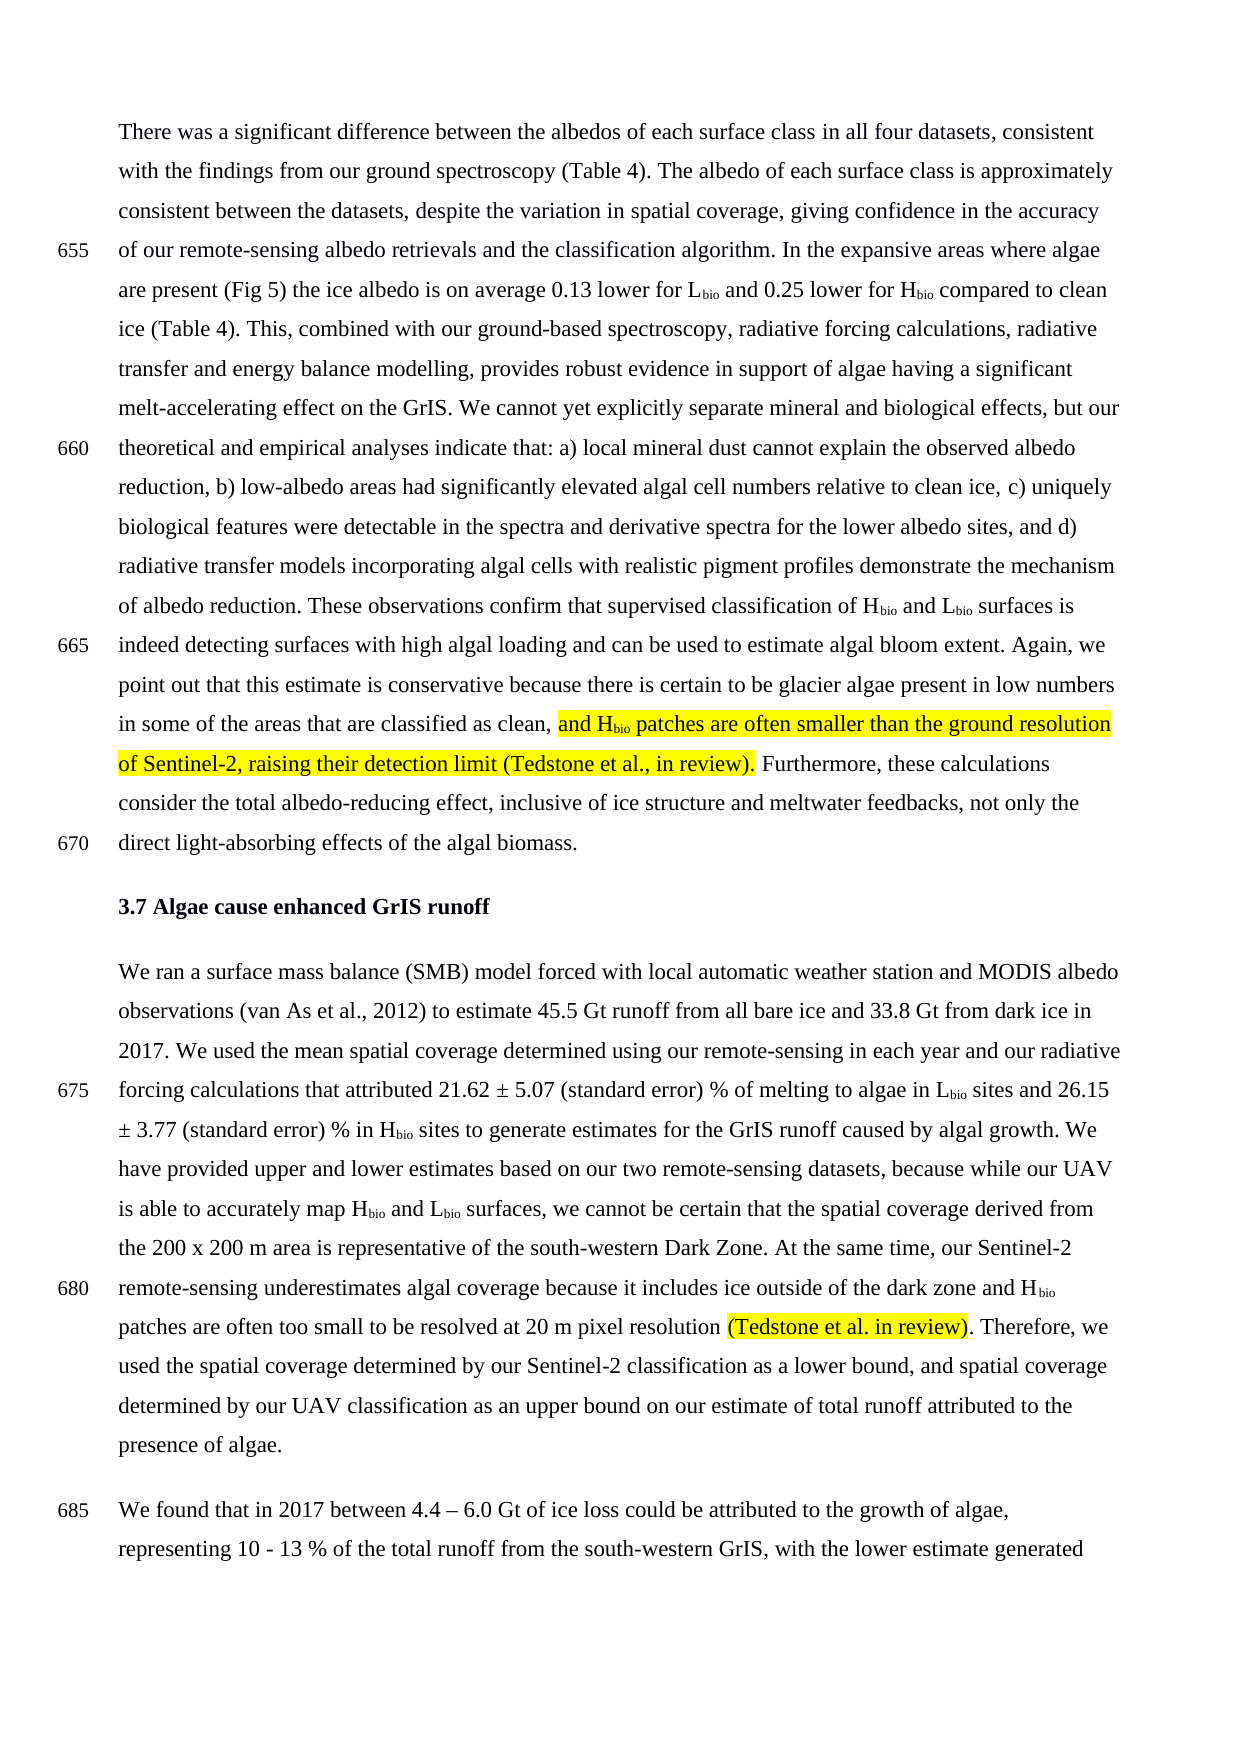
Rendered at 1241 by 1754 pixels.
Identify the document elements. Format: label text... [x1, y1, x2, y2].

text We ran a surface mass balance (SMB) model forced with local automatic weather station and MODIS albedo observations (van As et al., 2012) to estimate 45.5 Gt runoff from all bare ice and 33.8 Gt from dark ice in 2017. We used the mean spatial coverage determined using our remote-sensing in each year and our radiative forcing calculations that attributed 21.62 ± 5.07 (standard error) % of melting to algae in Lbio sites and 26.15 ± 3.77 (standard error) % in Hbio sites to generate estimates for the GrIS runoff caused by algal growth. We have provided upper and lower estimates based on our two remote-sensing datasets, because while our UAV is able to accurately map Hbio and Lbio surfaces, we cannot be certain that the spatial coverage derived from the 200 x 200 m area is representative of the south-western Dark Zone. At the same time, our Sentinel-2 remote-sensing underestimates algal coverage because it includes ice outside of the dark zone and Hbio patches are often too small to be resolved at 20 m pixel resolution (Tedstone et al. in review). Therefore, we used the spatial coverage determined by our Sentinel-2 classification as a lower bound, and spatial coverage determined by our UAV classification as an upper bound on our estimate of total runoff attributed to the presence of algae. [118, 958, 1122, 1458]
text 3.7 Algae cause enhanced GrIS runoff [118, 893, 1122, 919]
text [118, 1496, 1122, 1562]
text There was a significant difference between the albedos of each surface class in all four datasets, consistent with the findings from our ground spectroscopy (Table 4). The albedo of each surface class is approximately consistent between the datasets, despite the variation in spatial coverage, giving confidence in the accuracy of our remote-sensing albedo retrievals and the classification algorithm. In the expansive areas where algae are present (Fig 5) the ice albedo is on average 0.13 lower for Lbio and 0.25 lower for Hbio compared to clean ice (Table 4). This, combined with our ground-based spectroscopy, radiative forcing calculations, radiative transfer and energy balance modelling, provides robust evidence in support of algae having a significant melt-accelerating effect on the GrIS. We cannot yet explicitly separate mineral and biological effects, but our theoretical and empirical analyses indicate that: a) local mineral dust cannot explain the observed albedo reduction, b) low-albedo areas had significantly elevated algal cell numbers relative to clean ice, c) uniquely biological features were detectable in the spectra and derivative spectra for the lower albedo sites, and d) radiative transfer models incorporating algal cells with realistic pigment profiles demonstrate the mechanism of albedo reduction. These observations confirm that supervised classification of Hbio and Lbio surfaces is indeed detecting surfaces with high algal loading and can be used to estimate algal bloom extent. Again, we point out that this estimate is conservative because there is certain to be glacier algae present in low numbers in some of the areas that are classified as clean, and Hbio patches are often smaller than the ground resolution of Sentinel-2, raising their detection limit (Tedstone et al., in review). Furthermore, these calculations consider the total albedo-reducing effect, inclusive of ice structure and meltwater feedbacks, not only the direct light-absorbing effects of the algal biomass. [118, 118, 1122, 855]
